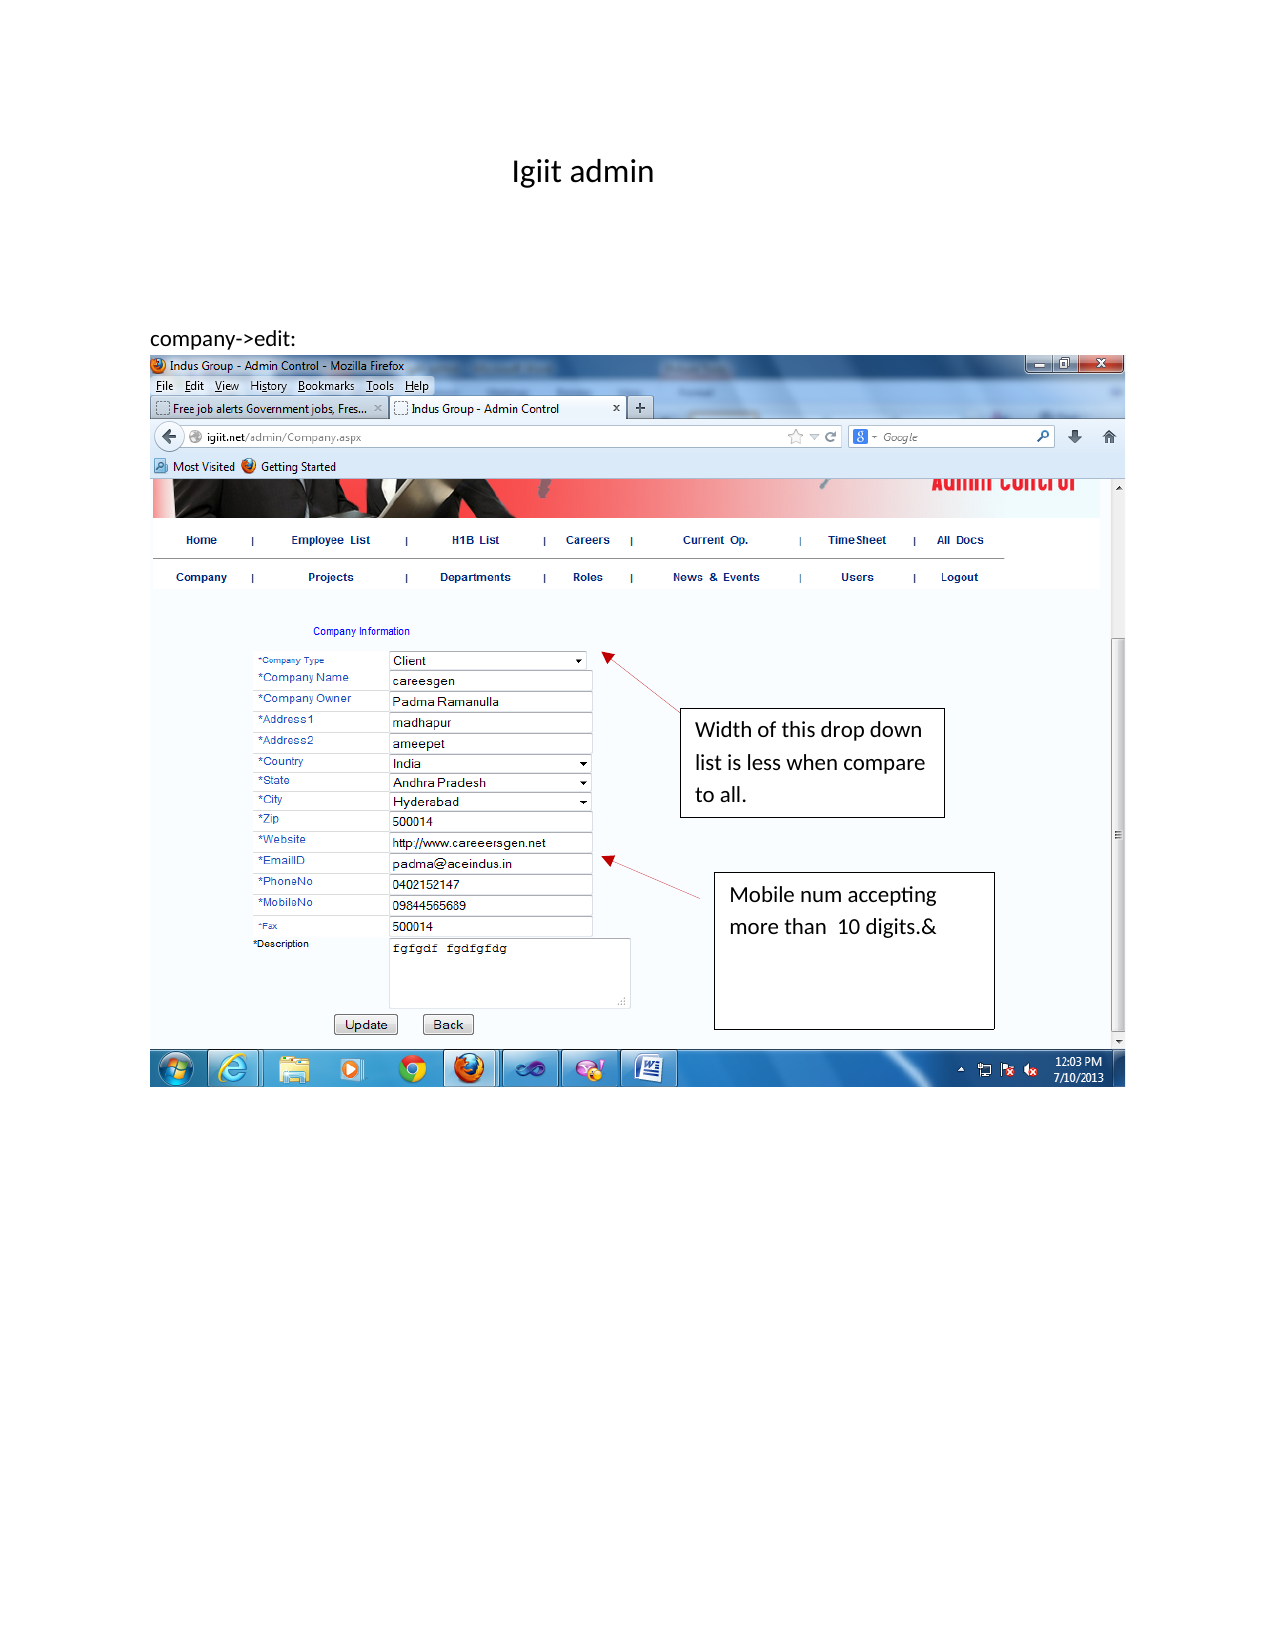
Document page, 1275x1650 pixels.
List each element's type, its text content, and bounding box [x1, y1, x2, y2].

picture [150, 355, 1125, 1087]
text company->edit: [150, 324, 1125, 355]
text Igiit admin [150, 150, 1125, 191]
